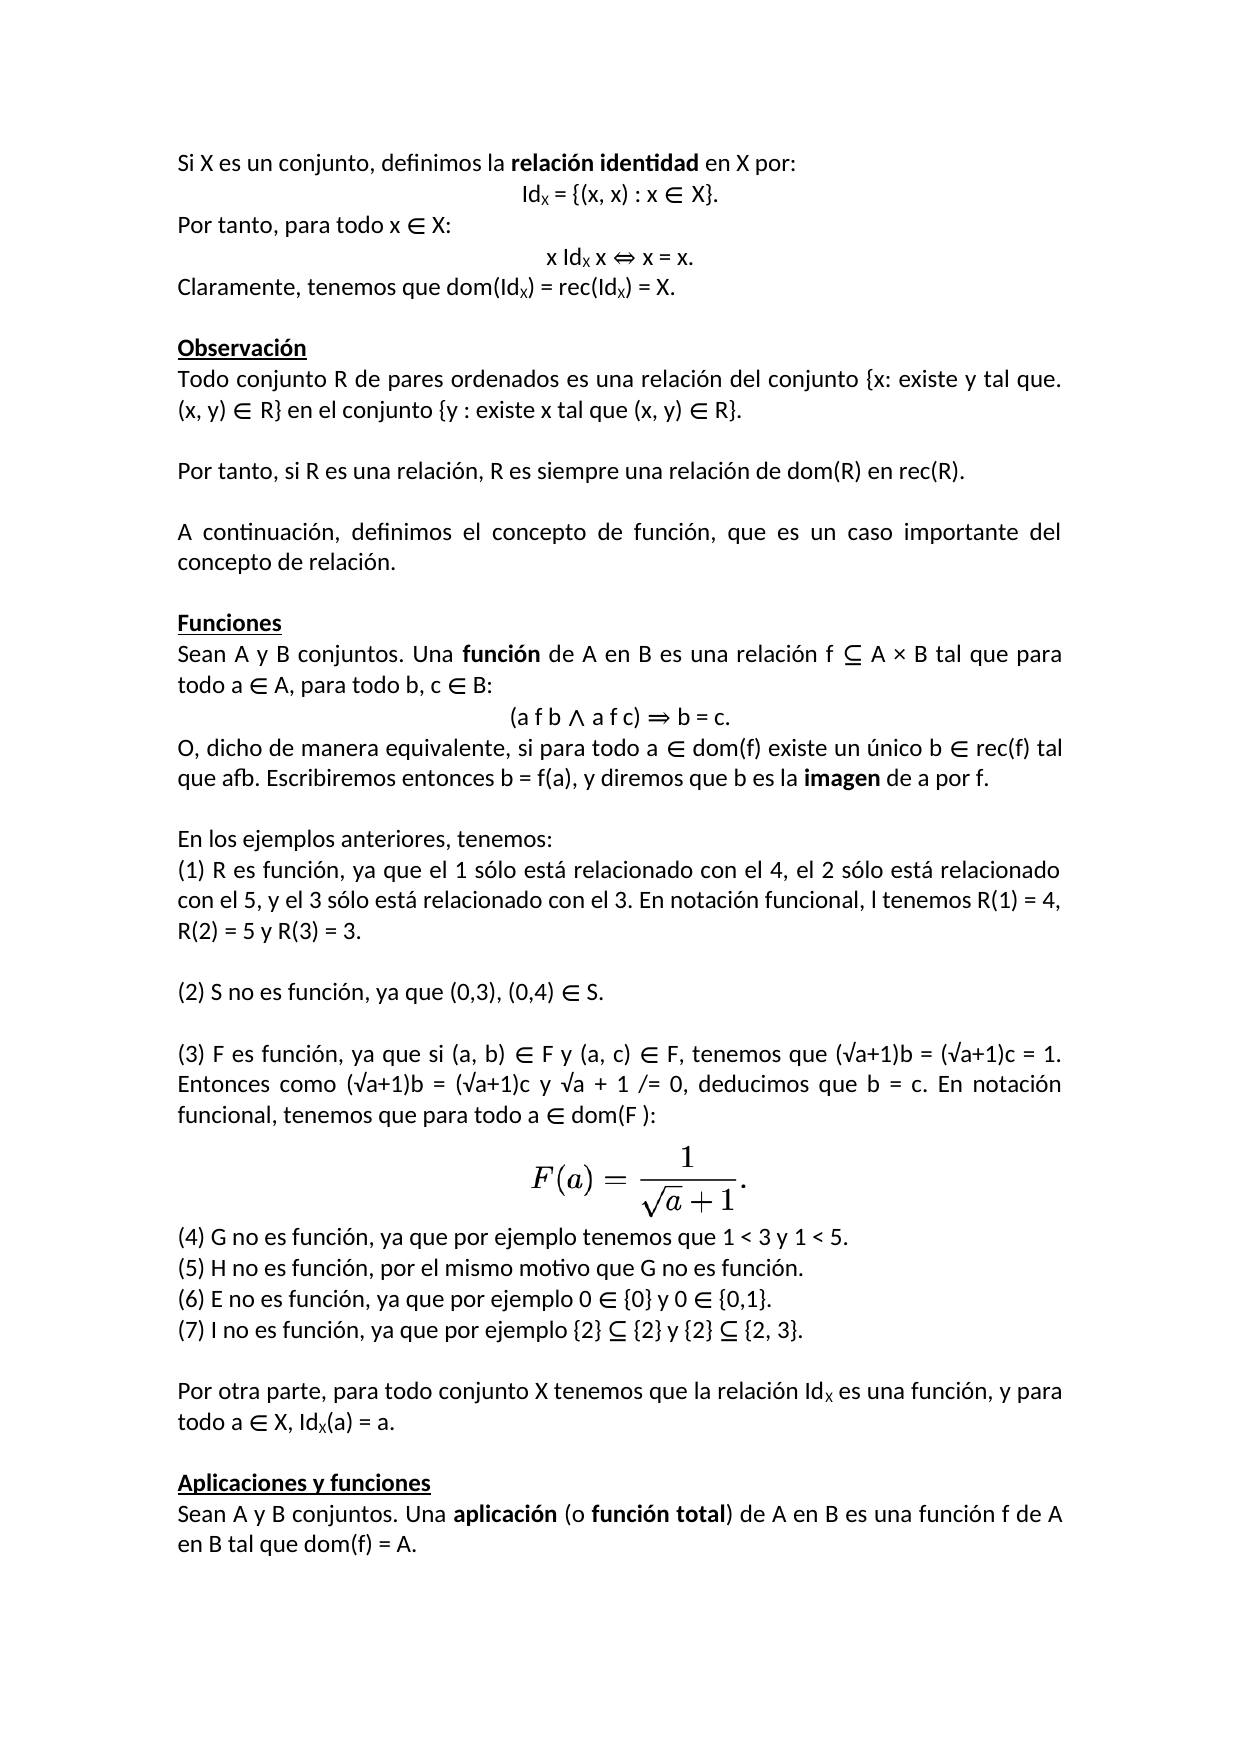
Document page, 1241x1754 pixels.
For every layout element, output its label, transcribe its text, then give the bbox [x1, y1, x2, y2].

text Por otra parte, para todo conjunto X tenemos que la relación IdX es una función, y para todo a ∈ X, IdX(a) = a. [177, 1375, 1063, 1437]
text Sean A y B conjuntos. Una función de A en B es una relación f ⊆ A × B tal que para todo a ∈ A, para todo b, c ∈ B: [177, 638, 1063, 700]
text Funciones [177, 607, 1063, 638]
text O, dicho de manera equivalente, si para todo a ∈ dom(f) existe un único b ∈ rec(f) tal que afb. Escribiremos entonces b = f(a), y diremos que b es la imagen de a por f. [177, 731, 1063, 793]
text Aplicaciones y funciones [177, 1467, 1063, 1498]
text En los ejemplos anteriores, tenemos: [177, 823, 1063, 854]
text (6) E no es función, ya que por ejemplo 0 ∈ {0} y 0 ∈ {0,1}. [177, 1283, 1063, 1314]
text Sean A y B conjuntos. Una aplicación (o función total) de A en B es una función f de A en B tal que dom(f) = A. [177, 1498, 1063, 1559]
text (2) S no es función, ya que (0,3), (0,4) ∈ S. [177, 976, 1063, 1007]
text (1) R es función, ya que el 1 sólo está relacionado con el 4, el 2 sólo está relacionado con el 5, y el 3 sólo está relacionado con el 3. En notación funcional, l tenemos R(1) = 4, R(2) = 5 y R(3) = 3. [177, 854, 1063, 945]
text A continuación, definimos el concepto de función, que es un caso importante del concepto de relación. [177, 516, 1063, 577]
text Claramente, tenemos que dom(IdX) = rec(IdX) = X. [177, 271, 1063, 302]
picture [523, 1137, 754, 1221]
text Por tanto, para todo x ∈ X: [177, 209, 1063, 240]
text Si X es un conjunto, definimos la relación identidad en X por: [177, 148, 1063, 178]
text (4) G no es función, ya que por ejemplo tenemos que 1 < 3 y 1 < 5. [177, 1222, 1063, 1252]
text Por tanto, si R es una relación, R es siempre una relación de dom(R) en rec(R). [177, 455, 1063, 485]
text (7) I no es función, ya que por ejemplo {2} ⊆ {2} y {2} ⊆ {2, 3}. [177, 1314, 1063, 1345]
text x IdX x ⇔ x = x. [177, 240, 1063, 271]
text (3) F es función, ya que si (a, b) ∈ F y (a, c) ∈ F, tenemos que (√a+1)b = (√a+1)c = 1. Entonces como (√a+1)b = (√a+1)c y √a + 1 /= 0, deducimos que b = c. En notación funcional, tenemos que para todo a ∈ dom(F ): [177, 1037, 1063, 1130]
text (5) H no es función, por el mismo motivo que G no es función. [177, 1252, 1063, 1283]
text Observación [177, 332, 1063, 363]
text (a f b ∧ a f c) ⇒ b = c. [177, 700, 1063, 731]
text IdX = {(x, x) : x ∈ X}. [177, 178, 1063, 209]
text Todo conjunto R de pares ordenados es una relación del conjunto {x: existe y tal que. (x, y) ∈ R} en el conjunto {y : existe x tal que (x, y) ∈ R}. [177, 363, 1063, 424]
